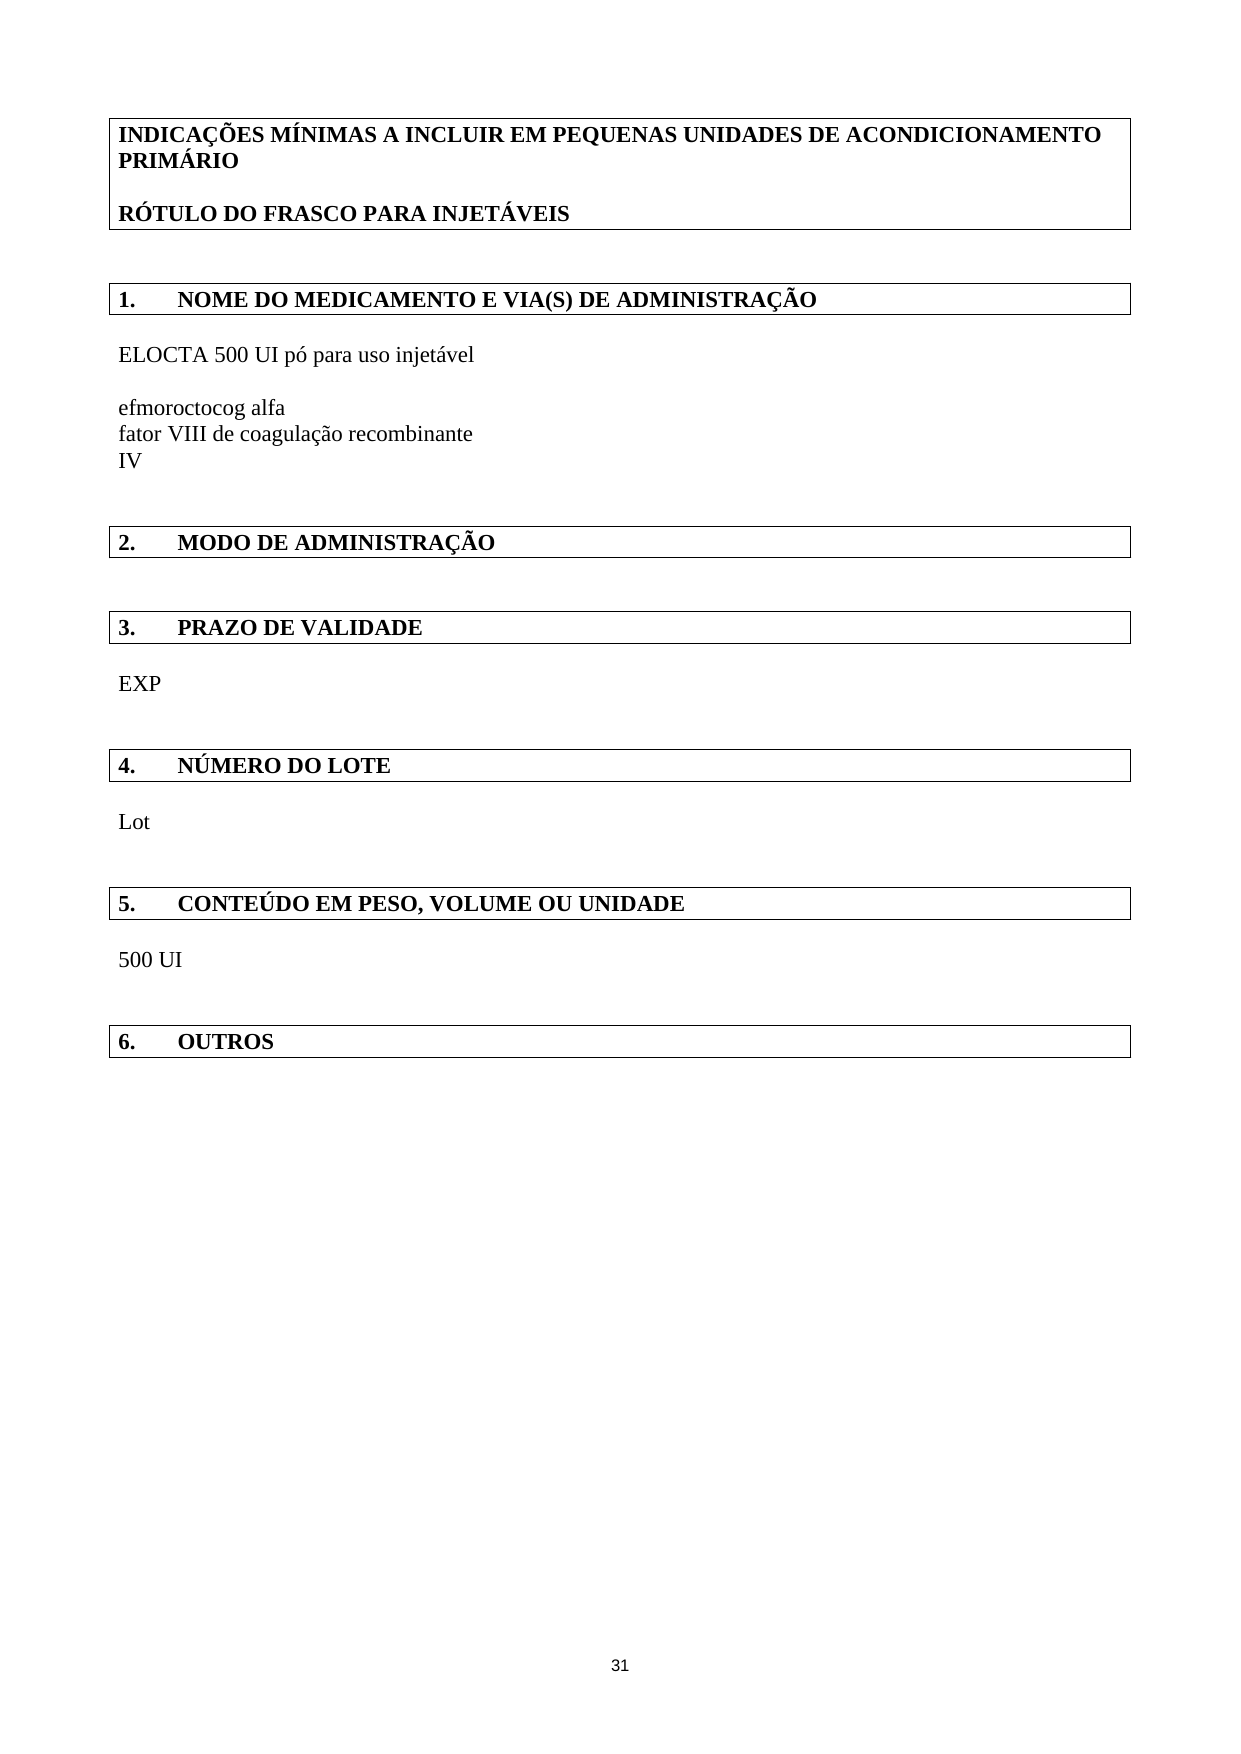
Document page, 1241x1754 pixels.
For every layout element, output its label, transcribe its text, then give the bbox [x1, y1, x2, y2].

text 4. NÚMERO DO LOTE [110, 750, 1130, 781]
text IV [118, 447, 1122, 473]
text 2. MODO DE ADMINISTRAÇÃO [110, 527, 1130, 557]
text 1. NOME DO MEDICAMENTO E VIA(S) DE ADMINISTRAÇÃO [110, 284, 1130, 314]
text 5. CONTEÚDO EM PESO, VOLUME OU UNIDADE [110, 888, 1130, 919]
text efmoroctocog alfa [118, 394, 1122, 421]
text EXP [118, 670, 1122, 697]
text ELOCTA 500 UI pó para uso injetável [118, 341, 1122, 368]
text Lot [118, 808, 1110, 834]
text fator VIII de coagulação recombinante [118, 421, 1122, 447]
text INDICAÇÕES MÍNIMAS A INCLUIR EM PEQUENAS UNIDADES DE ACONDICIONAMENTO PRIMÁRIO [110, 119, 1130, 174]
text 3. PRAZO DE VALIDADE [110, 612, 1130, 643]
text 500 UI [118, 946, 1110, 973]
text RÓTULO DO FRASCO PARA INJETÁVEIS [110, 197, 1130, 229]
text 6. OUTROS [110, 1026, 1130, 1057]
